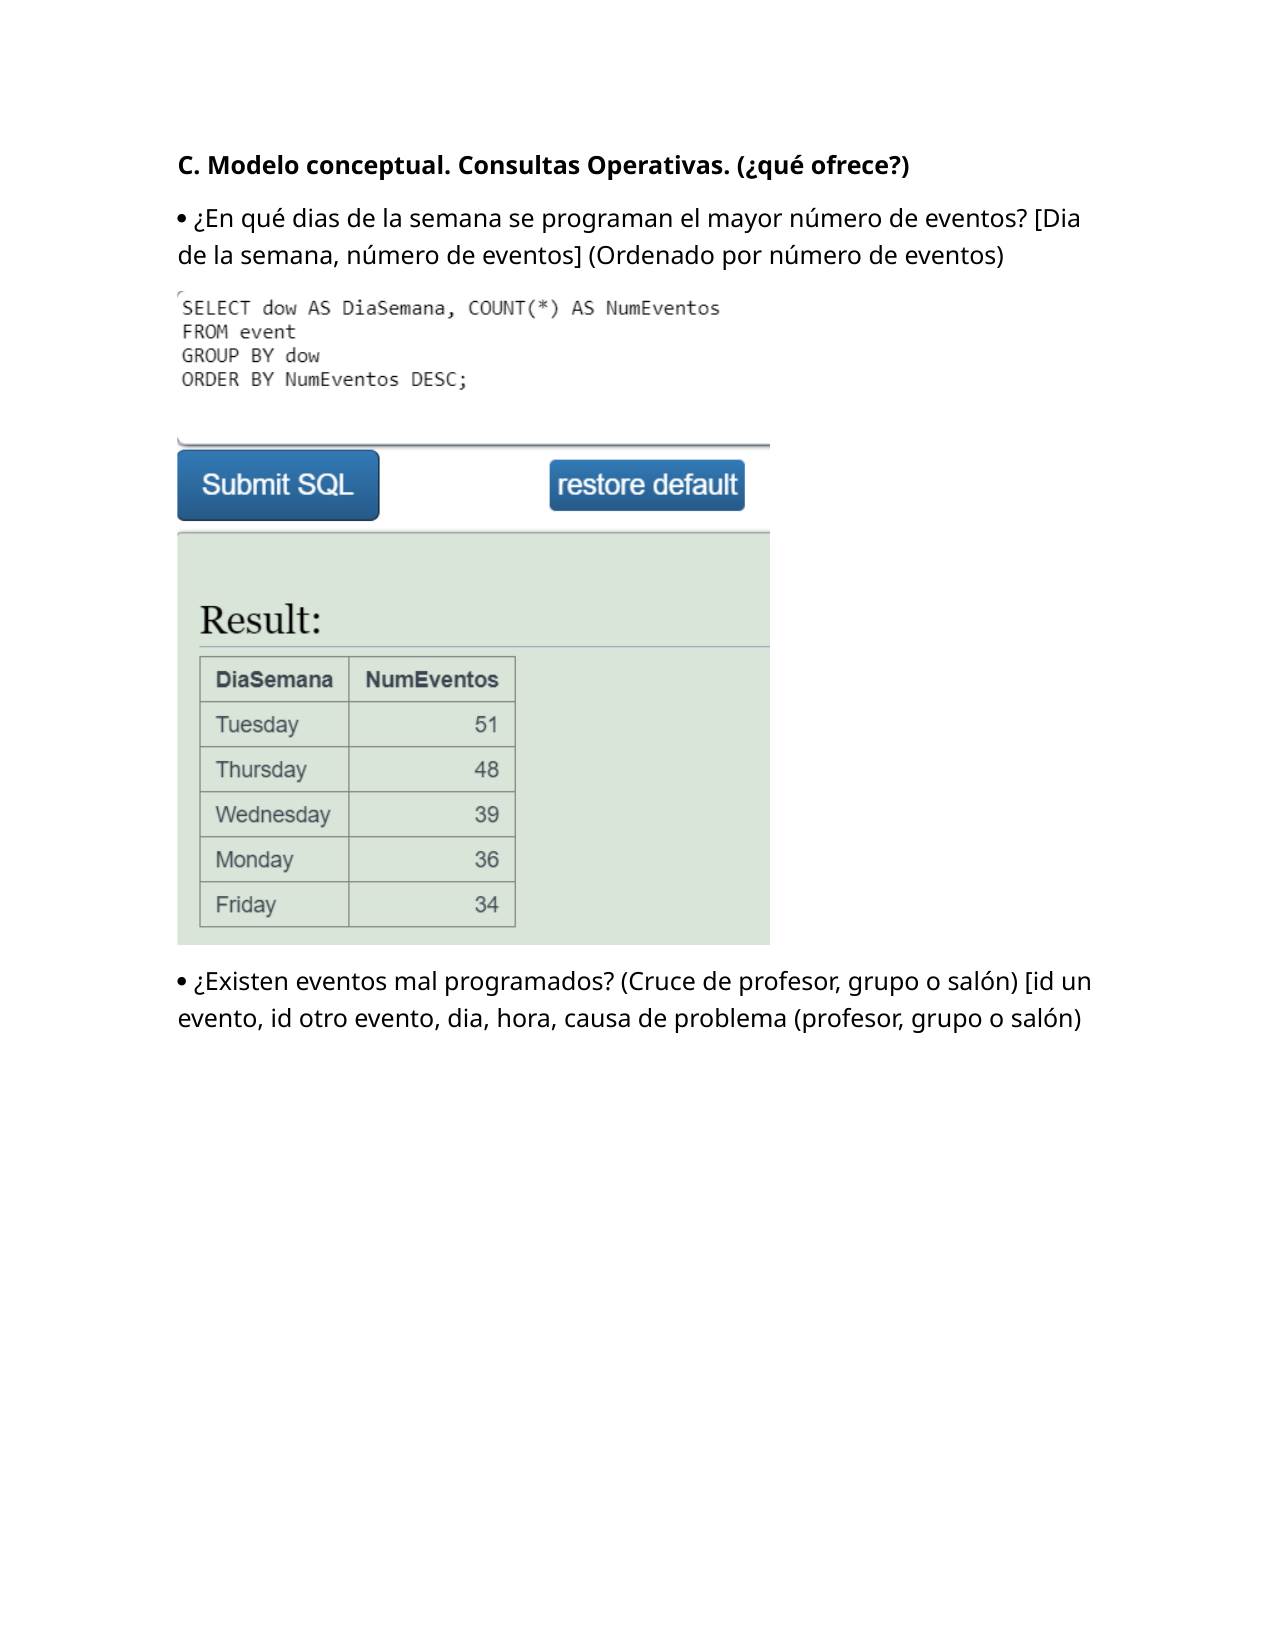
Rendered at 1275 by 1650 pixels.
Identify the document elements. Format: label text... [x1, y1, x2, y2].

picture [177, 291, 770, 945]
text ¿En qué dias de la semana se programan el mayor número de eventos? [Dia de la semana, número de eventos] (Ordenado por número de eventos) [177, 201, 1098, 272]
text ¿Existen eventos mal programados? (Cruce de profesor, grupo o salón) [id un evento, id otro evento, dia, hora, causa de problema (profesor, grupo o salón) [177, 964, 1098, 1035]
text C. Modelo conceptual. Consultas Operativas. (¿qué ofrece?) [177, 148, 1098, 182]
